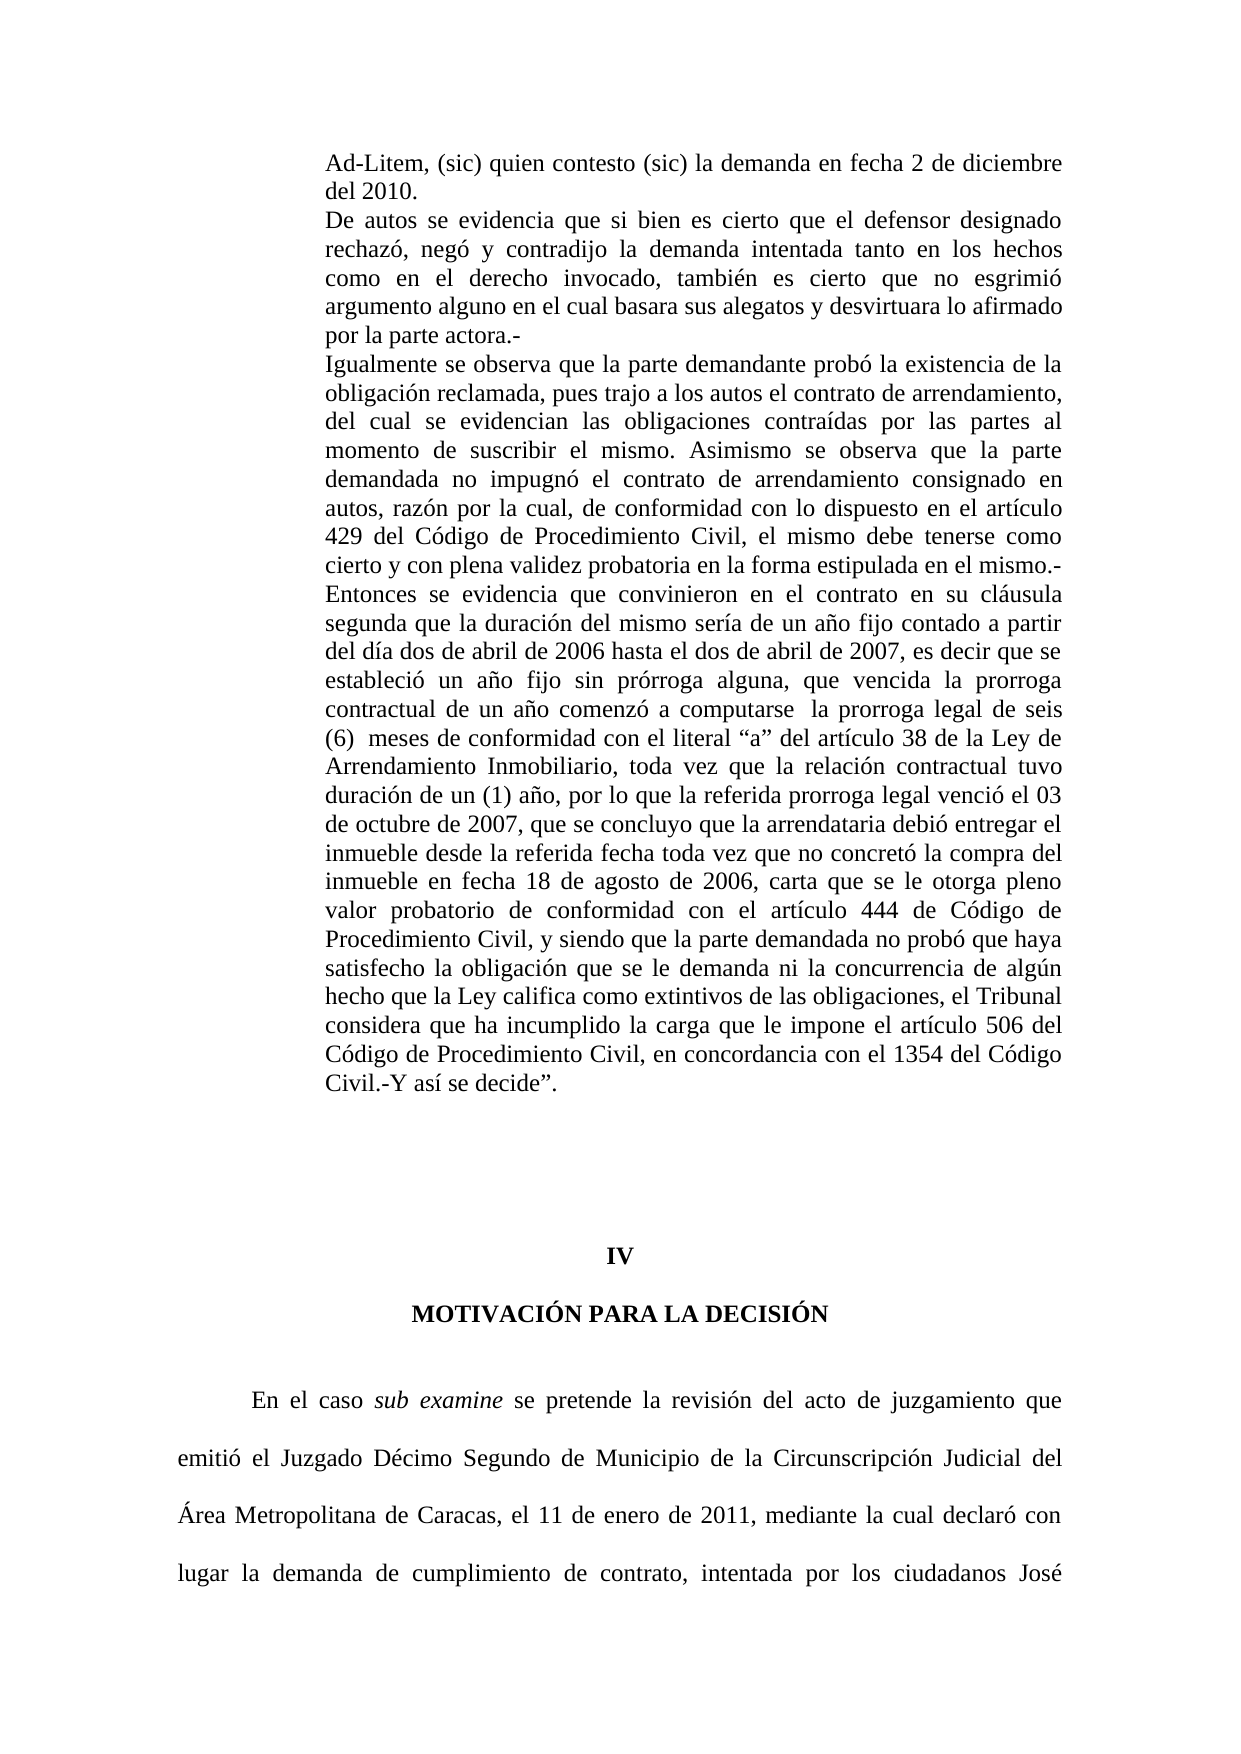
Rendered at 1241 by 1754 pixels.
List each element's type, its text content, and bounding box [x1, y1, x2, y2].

text Entonces se evidencia que convinieron en el contrato en su cláusula segunda que la duración del mismo sería de un año fijo contado a partir del día dos de abril de 2006 hasta el dos de abril de 2007, es decir que se estableció un año fijo sin prórroga alguna, que vencida la prorroga contractual de un año comenzó a computarse la prorroga legal de seis (6) meses de conformidad con el literal “a” del artículo 38 de la Ley de Arrendamiento Inmobiliario, toda vez que la relación contractual tuvo duración de un (1) año, por lo que la referida prorroga legal venció el 03 de octubre de 2007, que se concluyo que la arrendataria debió entregar el inmueble desde la referida fecha toda vez que no concretó la compra del inmueble en fecha 18 de agosto de 2006, carta que se le otorga pleno valor probatorio de conformidad con el artículo 444 de Código de Procedimiento Civil, y siendo que la parte demandada no probó que haya satisfecho la obligación que se le demanda ni la concurrencia de algún hecho que la Ley califica como extintivos de las obligaciones, el Tribunal considera que ha incumplido la carga que le impone el artículo 506 del Código de Procedimiento Civil, en concordancia con el 1354 del Código Civil.-Y así se decide”. [325, 579, 1063, 1096]
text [325, 148, 1063, 205]
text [177, 1386, 1063, 1587]
text IV [177, 1241, 1063, 1270]
text De autos se evidencia que si bien es cierto que el defensor designado rechazó, negó y contradijo la demanda intentada tanto en los hechos como en el derecho invocado, también es cierto que no esgrimió argumento alguno en el cual basara sus alegatos y desvirtuara lo afirmado por la parte actora.- [325, 205, 1063, 349]
text Igualmente se observa que la parte demandante probó la existencia de la obligación reclamada, pues trajo a los autos el contrato de arrendamiento, del cual se evidencian las obligaciones contraídas por las partes al momento de suscribir el mismo. Asimismo se observa que la parte demandada no impugnó el contrato de arrendamiento consignado en autos, razón por la cual, de conformidad con lo dispuesto en el artículo 429 del Código de Procedimiento Civil, el mismo debe tenerse como cierto y con plena validez probatoria en la forma estipulada en el mismo.- [325, 349, 1063, 579]
text MOTIVACIÓN PARA LA DECISIÓN [177, 1299, 1063, 1328]
